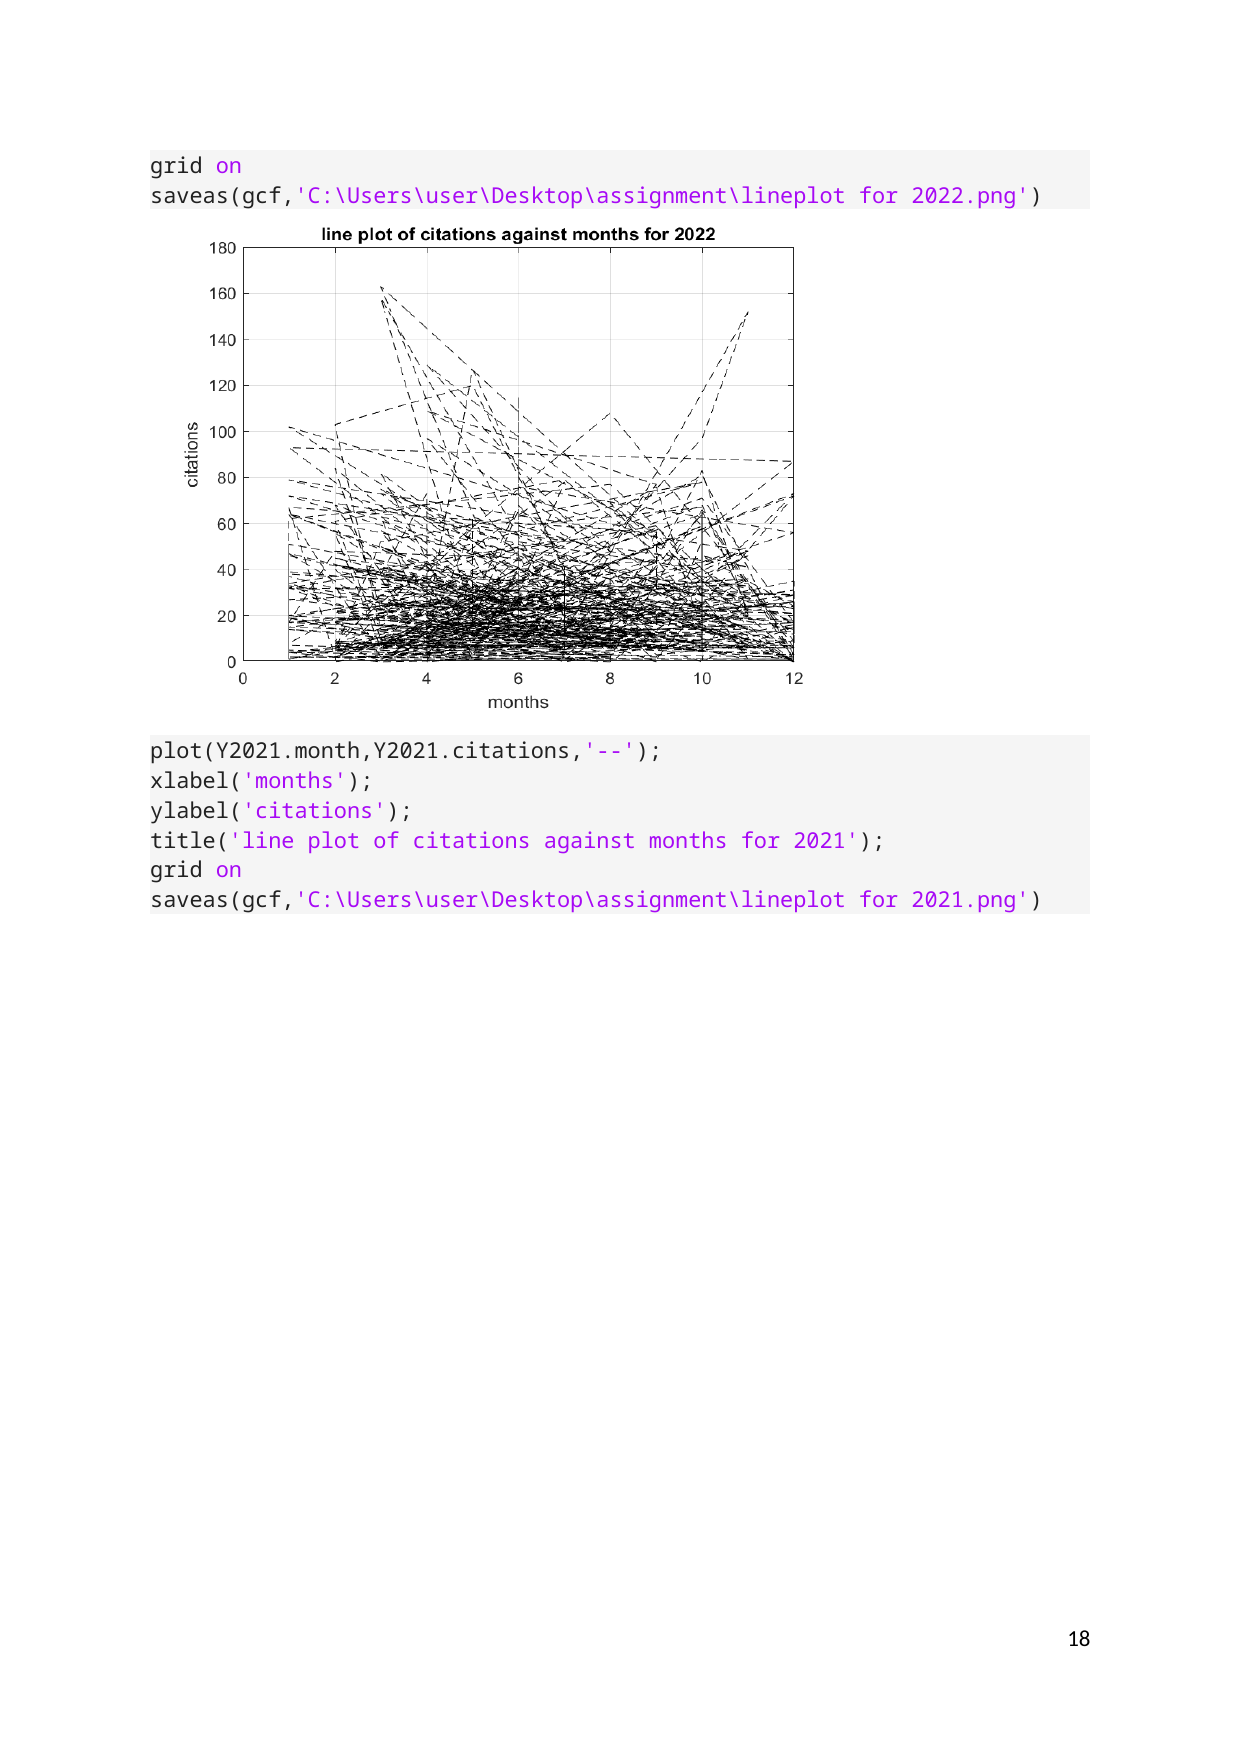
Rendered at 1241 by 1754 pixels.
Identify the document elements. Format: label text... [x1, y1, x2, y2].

text title('line plot of citations against months for 2021'); [150, 824, 1090, 854]
text grid on [150, 854, 1090, 884]
text xlabel('months'); [150, 765, 1090, 795]
text ylabel('citations'); [150, 795, 1090, 824]
text saveas(gcf,'C:\Users\user\Desktop\assignment\lineplot for 2021.png') [150, 884, 1090, 914]
text saveas(gcf,'C:\Users\user\Desktop\assignment\lineplot for 2022.png') [150, 180, 1090, 209]
picture [150, 209, 861, 717]
text plot(Y2021.month,Y2021.citations,'--'); [150, 735, 1090, 765]
text grid on [150, 150, 1090, 180]
